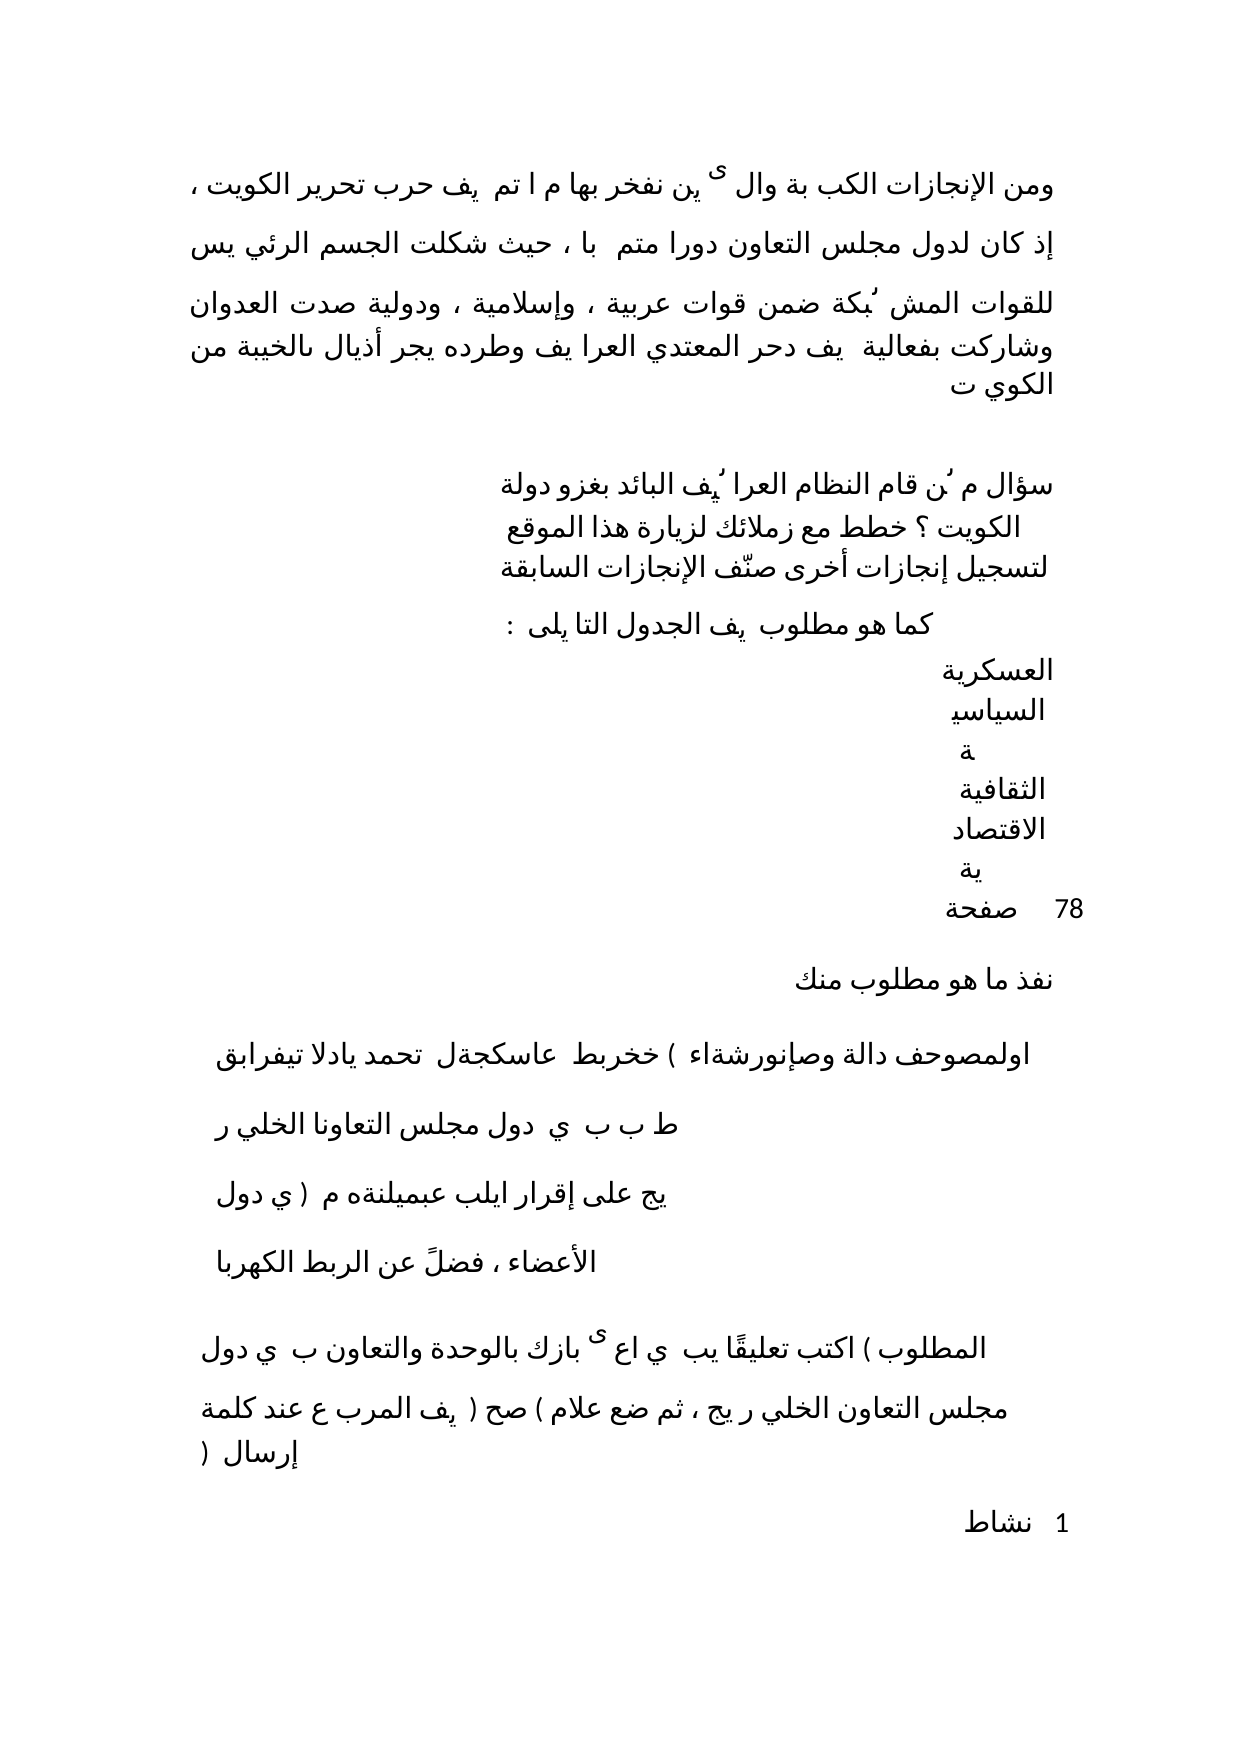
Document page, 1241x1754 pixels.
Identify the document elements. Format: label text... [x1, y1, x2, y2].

text ومن الإنجازات الكب بة وال ى ين نفخر بها م ا تم يف حرب تحرير الكويت ، إذ كان لدول مجلس التعاون دورا متم با ، حيث شكلت الجسم الرئي يس للقوات المش ىبكة ضمن قوات عربية ، وإسلامية ، ودولية صدت العدوان وشاركت بفعالية يف دحر المعتدي العرا يف وطرده يجر أذيال ىالخيبة من الكوي ت [189, 151, 1055, 402]
text السياسية الثقافية الاقتصادية [952, 692, 1055, 886]
text سؤال م ىن قام النظام العرا ىيف البائد بغزو دولة الكويت ؟ خطط مع زملائك لزيارة هذا الموقع لتسجيل إنجازات أخرى صنّف الإنجازات السابقة كما هو مطلوب يف الجدول التا يلى : [500, 451, 1055, 645]
text نفذ ما هو مطلوب منك [187, 961, 1054, 997]
list نشاط [187, 1504, 1054, 1539]
text المطلوب ) اكتب تعليقًا يب ي اع ى بازك بالوحدة والتعاون ب ي دول مجلس التعاون الخلي ر يج ، ثم ضع علام ) صح ( يف المرب ع عند كلمة إرسال ( [194, 1314, 1055, 1469]
text العسكرية [187, 652, 1054, 687]
list صفحة [187, 890, 1054, 926]
text اولمصوحف دالة وصإنورشةاء ) خخربط عاسكجةل تحمد يادلا تيفرابق ط ب ب ي دول مجلس التعاونا الخلي ر يج على إقرار ايلب عبميلنةه م ( ي دول الأعضاء ، فضلً عن الربط الكهربا [209, 1036, 1055, 1280]
